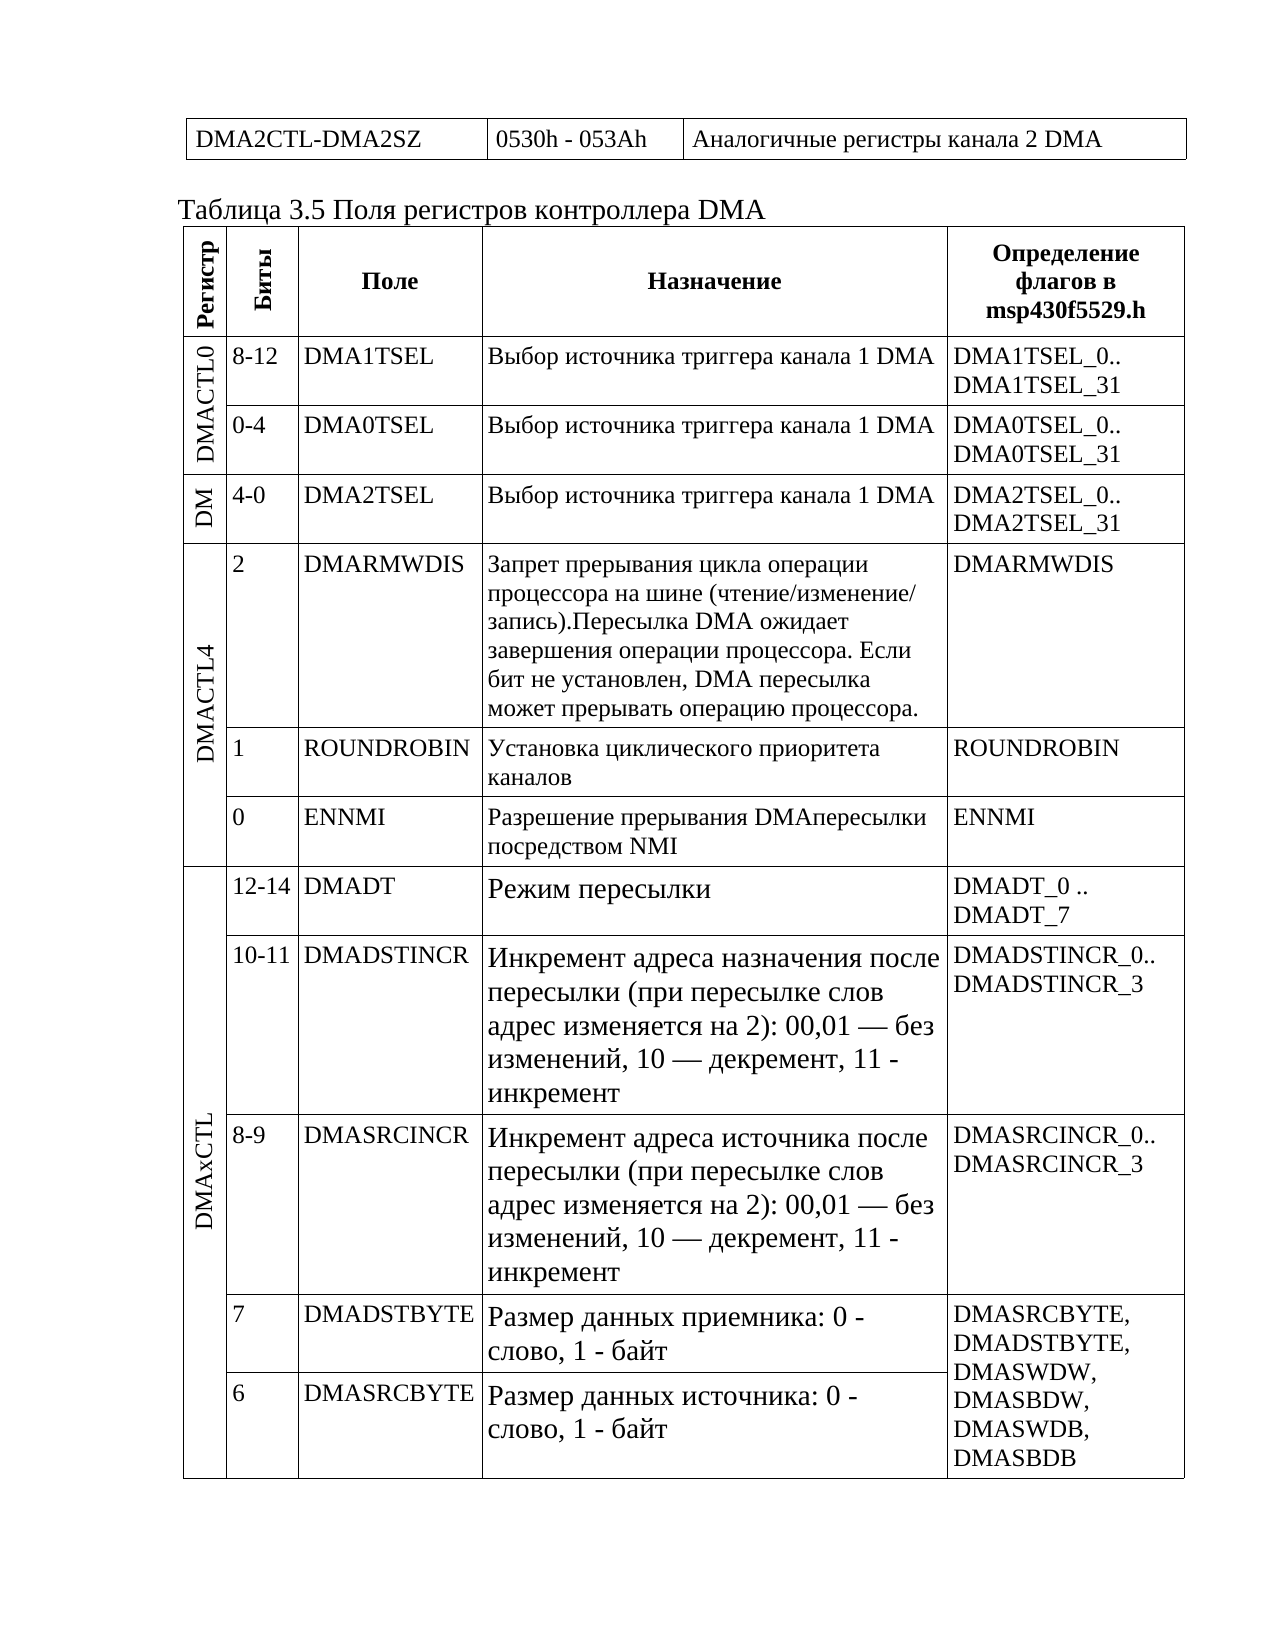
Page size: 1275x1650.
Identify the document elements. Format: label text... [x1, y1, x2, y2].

table_cell 4-0 [227, 475, 298, 543]
table_cell DMASRCINCR_0.. DMASRCINCR_3 [948, 1115, 1184, 1293]
table_cell Аналогичные регистры канала 2 DMA [684, 119, 1186, 158]
table_cell DMA2TSEL_0.. DMA2TSEL_31 [948, 475, 1184, 543]
table_cell 0530h - 053Ah [488, 119, 683, 158]
table_cell DMASRCBYTE, DMADSTBYTE, DMASWDW, DMASBDW, DMASWDB, DMASBDB [948, 1295, 1184, 1478]
table_cell Разрешение прерывания DMAпересылки посредством NMI [483, 797, 947, 866]
table_header Биты [227, 227, 298, 336]
table_cell DMA0TSEL_0.. DMA0TSEL_31 [948, 406, 1184, 474]
table_cell DMA2CTL-DMA2SZ [187, 119, 487, 158]
table_header Определение флагов в msp430f5529.h [948, 227, 1184, 336]
table_cell 7 [227, 1295, 298, 1372]
table_cell 8-12 [227, 337, 298, 405]
table_cell DMACTL1 [184, 475, 226, 543]
table_cell DMARMWDIS [299, 544, 482, 727]
table_cell DMA0TSEL [299, 406, 482, 474]
table_cell 6 [227, 1373, 298, 1478]
table_cell DMADSTINCR [299, 936, 482, 1114]
table_cell DMAxCTL [184, 867, 226, 1478]
table_cell Размер данных источника: 0 - слово, 1 - байт [483, 1373, 947, 1478]
table_cell 1 [227, 728, 298, 796]
table_cell DMADSTBYTE [299, 1295, 482, 1372]
table_cell DMADT_0 .. DMADT_7 [948, 867, 1184, 935]
table_cell 8-9 [227, 1115, 298, 1293]
table_header Поле [299, 227, 482, 336]
table_cell Режим пересылки [483, 867, 947, 935]
table_cell DMADSTINCR_0.. DMADSTINCR_3 [948, 936, 1184, 1114]
text Таблица 3.5 Поля регистров контроллера DMA [177, 192, 1186, 226]
table_cell ROUNDROBIN [948, 728, 1184, 796]
table_cell 2 [227, 544, 298, 727]
table_cell Размер данных приемника: 0 - слово, 1 - байт [483, 1295, 947, 1372]
table_cell DMA2TSEL [299, 475, 482, 543]
table_cell ROUNDROBIN [299, 728, 482, 796]
table_cell Выбор источника триггера канала 1 DMA [483, 337, 947, 405]
table_cell DMASRCBYTE [299, 1373, 482, 1478]
table_header Назначение [483, 227, 947, 336]
table_cell DMA1TSEL_0.. DMA1TSEL_31 [948, 337, 1184, 405]
table_cell ENNMI [948, 797, 1184, 866]
table_cell ENNMI [299, 797, 482, 866]
table_header Регистр [184, 227, 226, 336]
table_cell DMACTL0 [184, 337, 226, 474]
table_cell 0-4 [227, 406, 298, 474]
table_cell Запрет прерывания цикла операции процессора на шине (чтение/изменение/ запись).Пересылка DMA ожидает завершения операции процессора. Если бит не установлен, DMA пересылка может прерывать операцию процессора. [483, 544, 947, 727]
table_cell DMA1TSEL [299, 337, 482, 405]
table_cell 12-14 [227, 867, 298, 935]
table_cell 10-11 [227, 936, 298, 1114]
table_cell DMASRCINCR [299, 1115, 482, 1293]
table_cell Инкремент адреса назначения после пересылки (при пересылке слов адрес изменяется на 2): 00,01 — без изменений, 10 — декремент, 11 - инкремент [483, 936, 947, 1114]
table_cell DMARMWDIS [948, 544, 1184, 727]
table_cell Установка циклического приоритета каналов [483, 728, 947, 796]
table_cell Инкремент адреса источника после пересылки (при пересылке слов адрес изменяется на 2): 00,01 — без изменений, 10 — декремент, 11 - инкремент [483, 1115, 947, 1293]
table_cell DMACTL4 [184, 544, 226, 866]
table_cell Выбор источника триггера канала 1 DMA [483, 406, 947, 474]
table_cell Выбор источника триггера канала 1 DMA [483, 475, 947, 543]
table_cell 0 [227, 797, 298, 866]
table_cell DMADT [299, 867, 482, 935]
